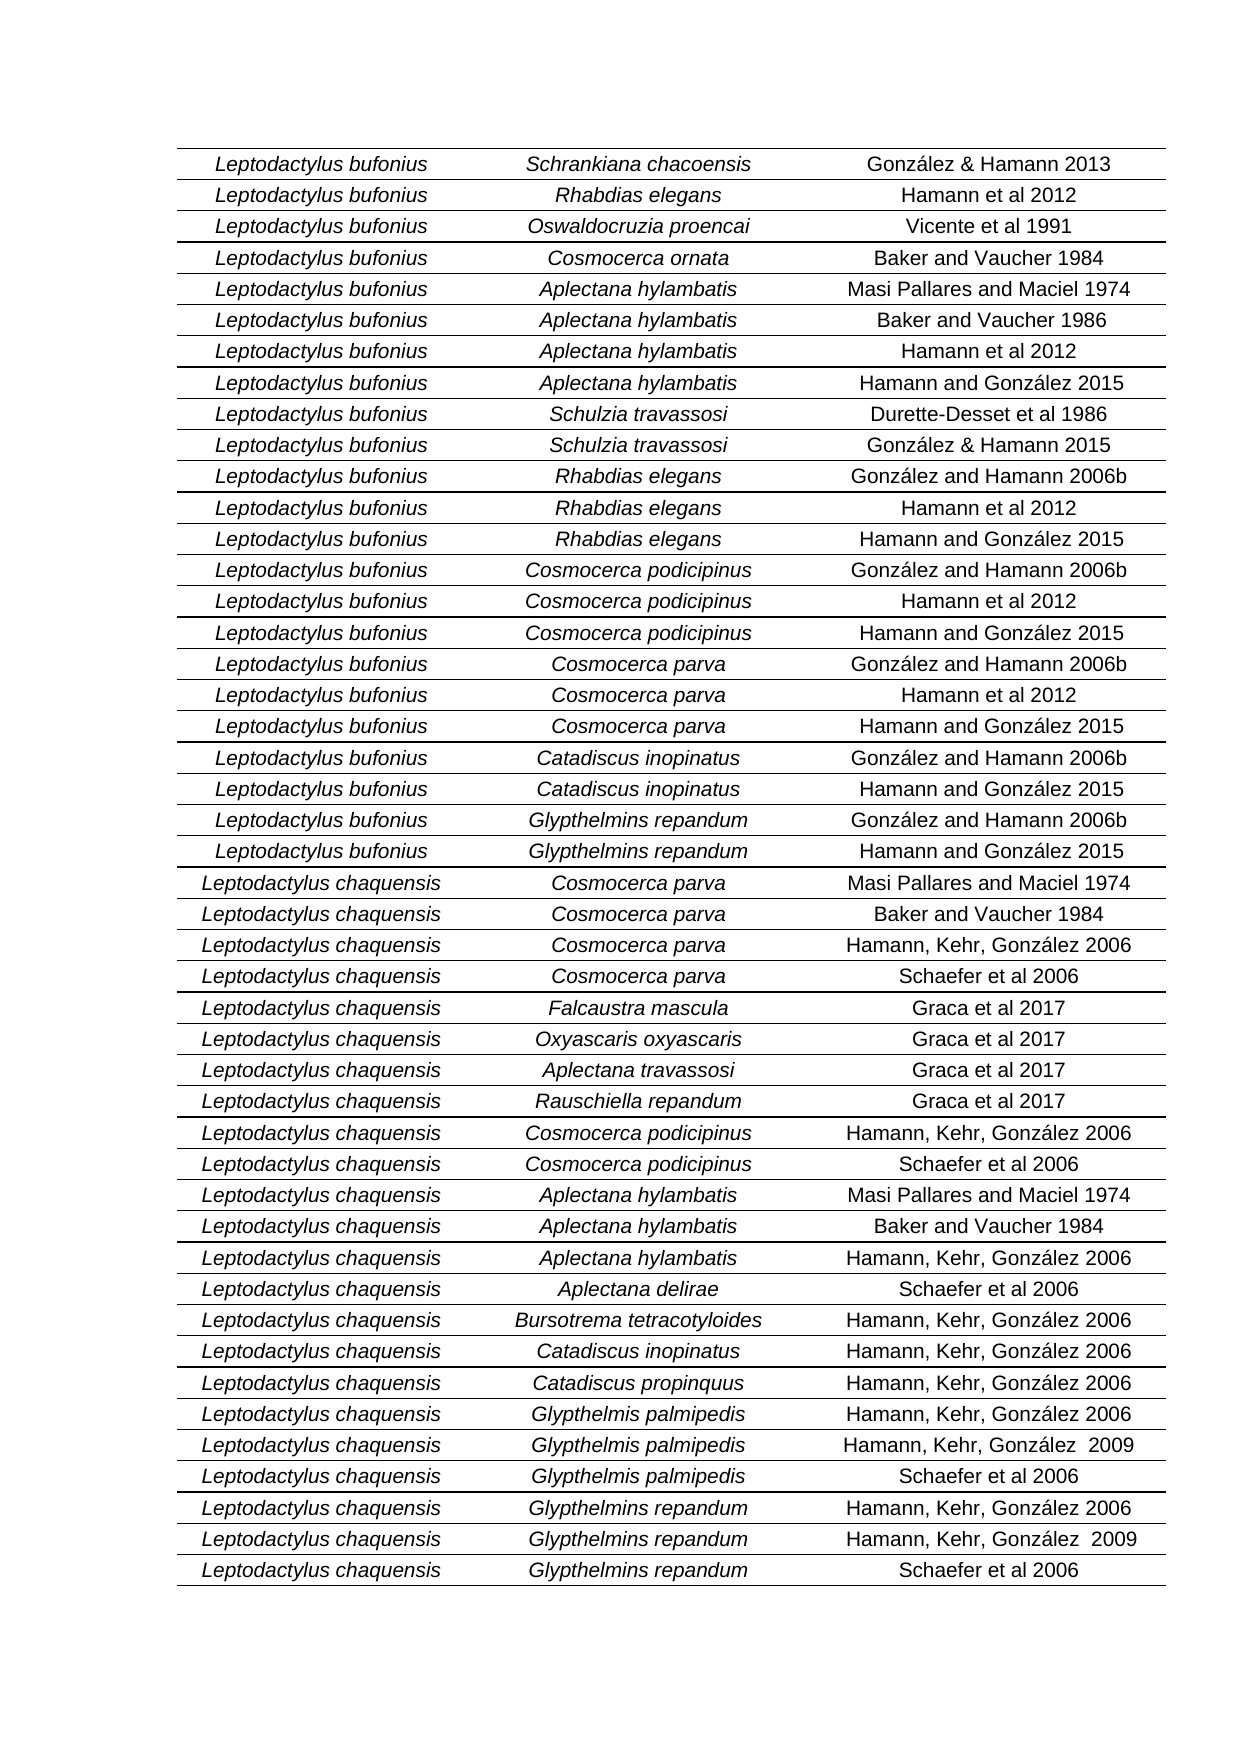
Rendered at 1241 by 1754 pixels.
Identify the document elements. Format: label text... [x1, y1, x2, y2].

table_cell Leptodactylus bufonius [177, 493, 467, 523]
table_cell Hamann, Kehr, González 2009 [812, 1524, 1166, 1554]
table_cell Hamann et al 2012 [812, 493, 1166, 523]
table_cell Leptodactylus bufonius [177, 336, 467, 366]
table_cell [177, 149, 467, 179]
table_cell Glypthelmins repandum [467, 1555, 812, 1585]
table_cell Cosmocerca podicipinus [467, 618, 812, 648]
table_cell Hamann, Kehr, González 2006 [812, 1118, 1166, 1148]
table_cell Hamann, Kehr, González 2006 [812, 1305, 1166, 1335]
table_cell Glypthelmis palmipedis [467, 1461, 812, 1491]
table_cell Leptodactylus chaquensis [177, 930, 467, 960]
table_cell Baker and Vaucher 1984 [812, 899, 1166, 929]
table_cell Rhabdias elegans [467, 524, 812, 554]
table_cell Aplectana delirae [467, 1274, 812, 1304]
table_cell Oxyascaris oxyascaris [467, 1024, 812, 1054]
table_cell Durette-Desset et al 1986 [812, 399, 1166, 429]
table_cell Hamann and González 2015 [812, 524, 1166, 554]
table_cell Hamann et al 2012 [812, 336, 1166, 366]
table_cell Leptodactylus bufonius [177, 430, 467, 460]
table_cell Hamann, Kehr, González 2006 [812, 1399, 1166, 1429]
table_cell Glypthelmins repandum [467, 805, 812, 835]
table_cell Leptodactylus bufonius [177, 180, 467, 210]
table_cell Leptodactylus bufonius [177, 649, 467, 679]
table_cell Schulzia travassosi [467, 399, 812, 429]
table_cell Hamann, Kehr, González 2006 [812, 930, 1166, 960]
table_cell Hamann and González 2015 [812, 368, 1166, 398]
table_cell Glypthelmins repandum [467, 836, 812, 866]
table_cell Leptodactylus chaquensis [177, 1180, 467, 1210]
table_cell Masi Pallares and Maciel 1974 [812, 868, 1166, 898]
table_cell Leptodactylus chaquensis [177, 1274, 467, 1304]
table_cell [177, 1555, 467, 1585]
table_cell Hamann et al 2012 [812, 680, 1166, 710]
table_cell Cosmocerca parva [467, 930, 812, 960]
table_cell Catadiscus propinquus [467, 1368, 812, 1398]
table_cell Hamann, Kehr, González 2006 [812, 1336, 1166, 1366]
table_cell Leptodactylus bufonius [177, 805, 467, 835]
table_cell Aplectana hylambatis [467, 1243, 812, 1273]
table_cell Leptodactylus bufonius [177, 461, 467, 491]
table_cell Leptodactylus chaquensis [177, 1430, 467, 1460]
table_cell Graca et al 2017 [812, 1055, 1166, 1085]
table_cell Leptodactylus bufonius [177, 555, 467, 585]
table_cell Leptodactylus chaquensis [177, 961, 467, 991]
table_cell Leptodactylus chaquensis [177, 1211, 467, 1241]
table_cell Leptodactylus bufonius [177, 274, 467, 304]
table_cell Catadiscus inopinatus [467, 1336, 812, 1366]
table_cell Baker and Vaucher 1986 [812, 305, 1166, 335]
table_cell González and Hamann 2006b [812, 555, 1166, 585]
table_cell Baker and Vaucher 1984 [812, 1211, 1166, 1241]
table_cell Graca et al 2017 [812, 993, 1166, 1023]
table_cell Aplectana hylambatis [467, 1180, 812, 1210]
table_cell Hamann and González 2015 [812, 774, 1166, 804]
table_cell Rhabdias elegans [467, 180, 812, 210]
table_cell Vicente et al 1991 [812, 211, 1166, 241]
table_cell Falcaustra mascula [467, 993, 812, 1023]
table_cell Aplectana hylambatis [467, 336, 812, 366]
table_cell Cosmocerca podicipinus [467, 1149, 812, 1179]
table_cell Leptodactylus bufonius [177, 836, 467, 866]
table_cell Rauschiella repandum [467, 1086, 812, 1116]
table_cell Hamann, Kehr, González 2006 [812, 1493, 1166, 1523]
table_cell Catadiscus inopinatus [467, 743, 812, 773]
table_cell Leptodactylus chaquensis [177, 1055, 467, 1085]
table_cell Catadiscus inopinatus [467, 774, 812, 804]
table_cell Leptodactylus bufonius [177, 368, 467, 398]
table_cell Leptodactylus chaquensis [177, 899, 467, 929]
table_cell Glypthelmins repandum [467, 1524, 812, 1554]
table_cell Cosmocerca parva [467, 961, 812, 991]
table_cell Leptodactylus chaquensis [177, 1149, 467, 1179]
table_cell Schulzia travassosi [467, 430, 812, 460]
table_cell Leptodactylus bufonius [177, 305, 467, 335]
table_cell Leptodactylus bufonius [177, 711, 467, 741]
table_cell Leptodactylus bufonius [177, 211, 467, 241]
table_cell Hamann et al 2012 [812, 180, 1166, 210]
table_cell Leptodactylus chaquensis [177, 1336, 467, 1366]
table_cell González and Hamann 2006b [812, 649, 1166, 679]
table_cell Schaefer et al 2006 [812, 1555, 1166, 1585]
table_cell Leptodactylus chaquensis [177, 1024, 467, 1054]
table_cell Leptodactylus bufonius [177, 399, 467, 429]
table_cell Cosmocerca parva [467, 649, 812, 679]
table_cell Hamann and González 2015 [812, 836, 1166, 866]
table_cell Baker and Vaucher 1984 [812, 243, 1166, 273]
table_cell Schrankiana chacoensis [467, 149, 812, 179]
table_cell Schaefer et al 2006 [812, 1461, 1166, 1491]
table_cell Oswaldocruzia proencai [467, 211, 812, 241]
table_cell Leptodactylus bufonius [177, 524, 467, 554]
table_cell Hamann and González 2015 [812, 711, 1166, 741]
table_cell Cosmocerca podicipinus [467, 586, 812, 616]
table_cell Leptodactylus bufonius [177, 680, 467, 710]
table_cell Rhabdias elegans [467, 493, 812, 523]
table_cell González & Hamann 2015 [812, 430, 1166, 460]
table_cell Aplectana hylambatis [467, 1211, 812, 1241]
table_cell Cosmocerca parva [467, 899, 812, 929]
table_cell Masi Pallares and Maciel 1974 [812, 274, 1166, 304]
table_cell Schaefer et al 2006 [812, 1274, 1166, 1304]
table_cell Hamann, Kehr, González 2006 [812, 1368, 1166, 1398]
table_cell Hamann and González 2015 [812, 618, 1166, 648]
table_cell Leptodactylus chaquensis [177, 1461, 467, 1491]
table_cell Cosmocerca parva [467, 711, 812, 741]
table_cell Rhabdias elegans [467, 461, 812, 491]
table_cell Aplectana hylambatis [467, 368, 812, 398]
table_cell González & Hamann 2013 [812, 149, 1166, 179]
table_cell Leptodactylus chaquensis [177, 868, 467, 898]
table_cell Schaefer et al 2006 [812, 1149, 1166, 1179]
table_cell Graca et al 2017 [812, 1024, 1166, 1054]
table_cell González and Hamann 2006b [812, 743, 1166, 773]
table_cell Hamann et al 2012 [812, 586, 1166, 616]
table_cell Leptodactylus chaquensis [177, 1086, 467, 1116]
table_cell Masi Pallares and Maciel 1974 [812, 1180, 1166, 1210]
table_cell Leptodactylus chaquensis [177, 1118, 467, 1148]
table_cell Leptodactylus chaquensis [177, 1305, 467, 1335]
table_cell Aplectana hylambatis [467, 305, 812, 335]
table_cell Leptodactylus chaquensis [177, 1399, 467, 1429]
table_cell Cosmocerca parva [467, 680, 812, 710]
table_cell Leptodactylus bufonius [177, 586, 467, 616]
table_cell Aplectana hylambatis [467, 274, 812, 304]
table_cell Cosmocerca ornata [467, 243, 812, 273]
table_cell Bursotrema tetracotyloides [467, 1305, 812, 1335]
table_cell González and Hamann 2006b [812, 461, 1166, 491]
table_cell Schaefer et al 2006 [812, 961, 1166, 991]
table_cell Leptodactylus chaquensis [177, 993, 467, 1023]
table_cell Cosmocerca podicipinus [467, 555, 812, 585]
table_cell Leptodactylus chaquensis [177, 1243, 467, 1273]
table_cell Glypthelmis palmipedis [467, 1430, 812, 1460]
table_cell Leptodactylus bufonius [177, 243, 467, 273]
table_cell Aplectana travassosi [467, 1055, 812, 1085]
table_cell Graca et al 2017 [812, 1086, 1166, 1116]
table_cell Leptodactylus chaquensis [177, 1493, 467, 1523]
table_cell Leptodactylus bufonius [177, 774, 467, 804]
table_cell González and Hamann 2006b [812, 805, 1166, 835]
table_cell Glypthelmins repandum [467, 1493, 812, 1523]
table_cell Leptodactylus chaquensis [177, 1524, 467, 1554]
table_cell Glypthelmis palmipedis [467, 1399, 812, 1429]
table_cell Leptodactylus bufonius [177, 743, 467, 773]
table_cell Cosmocerca parva [467, 868, 812, 898]
table_cell Hamann, Kehr, González 2006 [812, 1243, 1166, 1273]
table_cell Leptodactylus bufonius [177, 618, 467, 648]
table_cell Hamann, Kehr, González 2009 [812, 1430, 1166, 1460]
table_cell Cosmocerca podicipinus [467, 1118, 812, 1148]
table_cell Leptodactylus chaquensis [177, 1368, 467, 1398]
